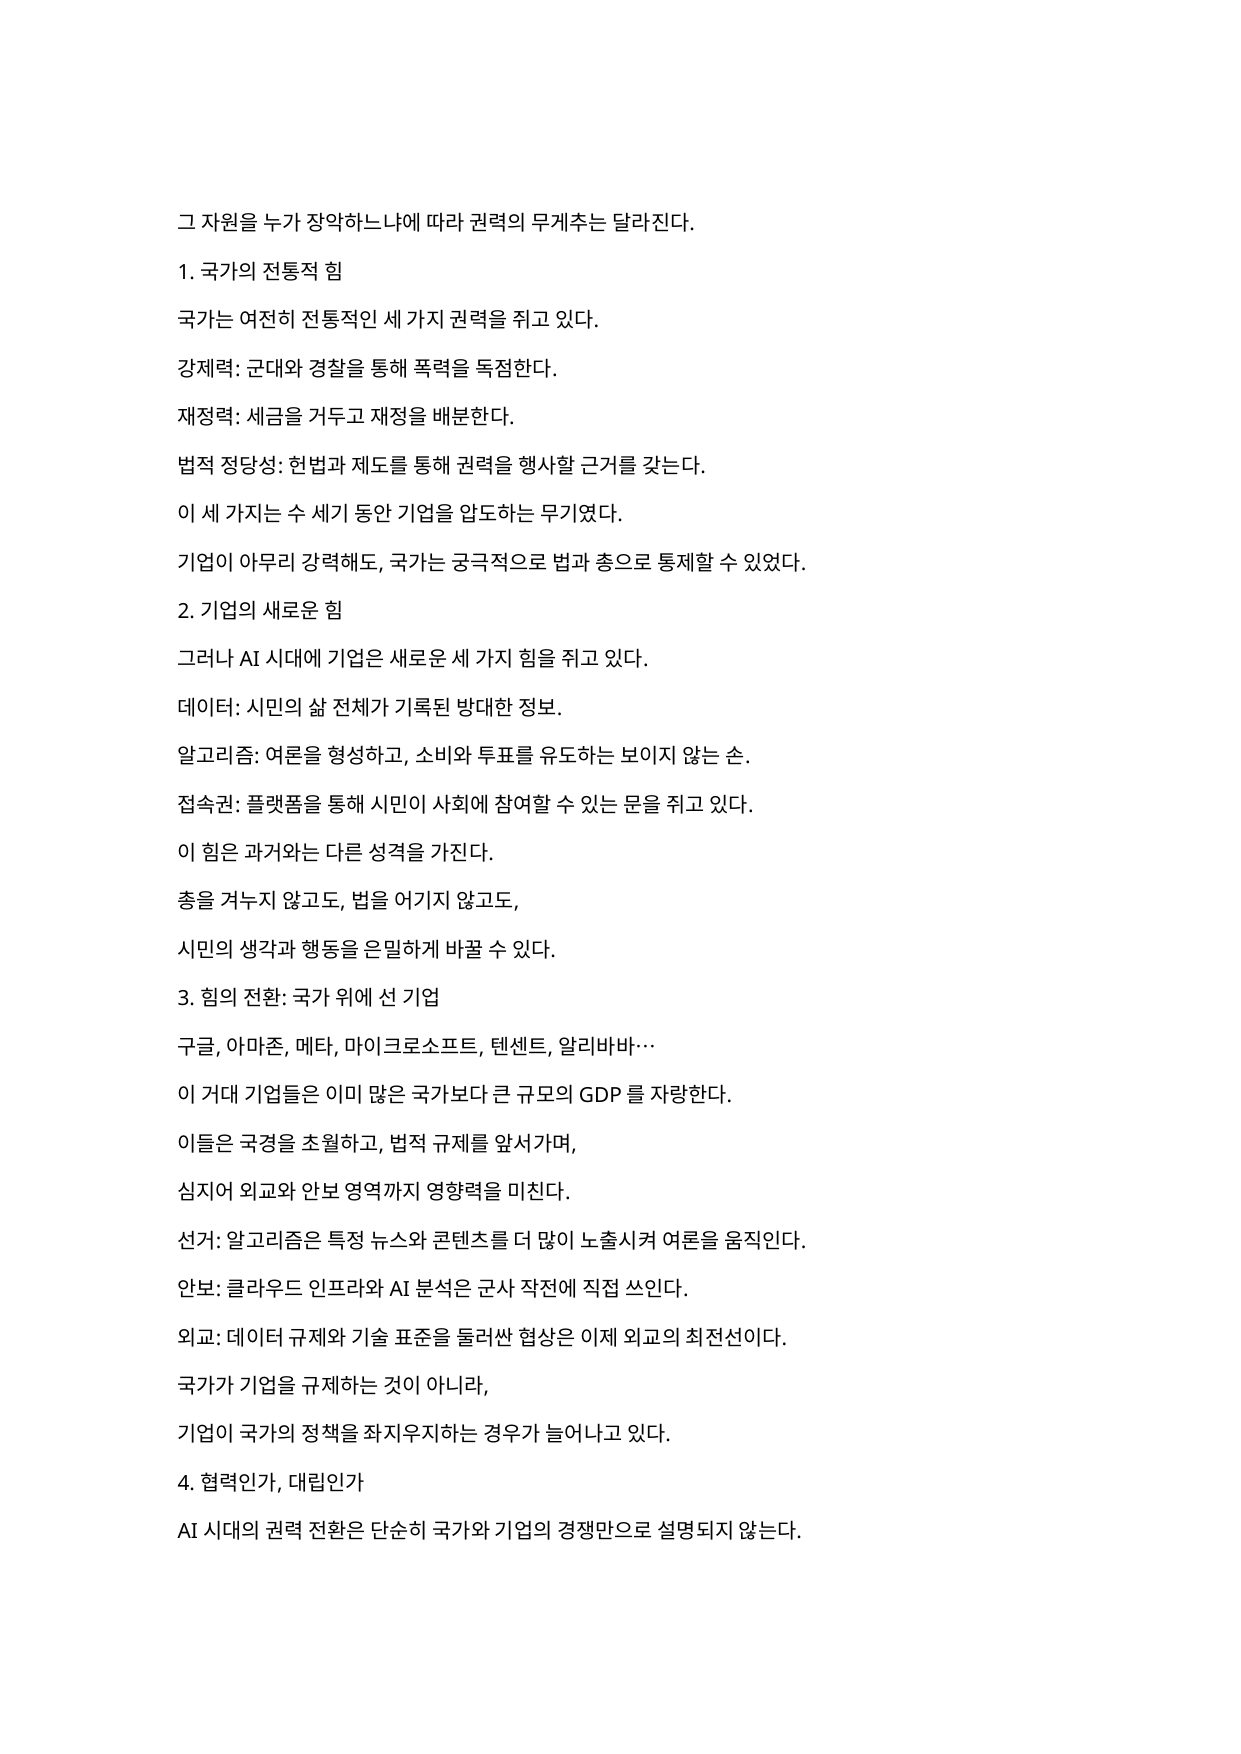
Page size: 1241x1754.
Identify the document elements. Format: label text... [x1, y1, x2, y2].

text 그 자원을 누가 장악하느냐에 따라 권력의 무게추는 달라진다. [177, 207, 1063, 237]
text AI 시대의 권력 전환은 단순히 국가와 기업의 경쟁만으로 설명되지 않는다. [177, 1514, 1063, 1545]
text 이들은 국경을 초월하고, 법적 규제를 앞서가며, [177, 1127, 1063, 1157]
text 3. 힘의 전환: 국가 위에 선 기업 [177, 982, 1063, 1012]
text 외교: 데이터 규제와 기술 표준을 둘러싼 협상은 이제 외교의 최전선이다. [177, 1321, 1063, 1351]
text 국가는 여전히 전통적인 세 가지 권력을 쥐고 있다. [177, 303, 1063, 334]
text 선거: 알고리즘은 특정 뉴스와 콘텐츠를 더 많이 노출시켜 여론을 움직인다. [177, 1224, 1063, 1254]
text 총을 겨누지 않고도, 법을 어기지 않고도, [177, 885, 1063, 915]
text 이 거대 기업들은 이미 많은 국가보다 큰 규모의 GDP를 자랑한다. [177, 1078, 1063, 1109]
text 데이터: 시민의 삶 전체가 기록된 방대한 정보. [177, 691, 1063, 721]
text 그러나 AI 시대에 기업은 새로운 세 가지 힘을 쥐고 있다. [177, 643, 1063, 673]
text 심지어 외교와 안보 영역까지 영향력을 미친다. [177, 1175, 1063, 1206]
text 이 세 가지는 수 세기 동안 기업을 압도하는 무기였다. [177, 497, 1063, 528]
text 시민의 생각과 행동을 은밀하게 바꿀 수 있다. [177, 933, 1063, 963]
text 기업이 국가의 정책을 좌지우지하는 경우가 늘어나고 있다. [177, 1418, 1063, 1448]
text 재정력: 세금을 거두고 재정을 배분한다. [177, 400, 1063, 431]
text 강제력: 군대와 경찰을 통해 폭력을 독점한다. [177, 352, 1063, 382]
text 기업이 아무리 강력해도, 국가는 궁극적으로 법과 총으로 통제할 수 있었다. [177, 546, 1063, 576]
text 국가가 기업을 규제하는 것이 아니라, [177, 1369, 1063, 1399]
text 이 힘은 과거와는 다른 성격을 가진다. [177, 836, 1063, 867]
text 1. 국가의 전통적 힘 [177, 255, 1063, 285]
text 법적 정당성: 헌법과 제도를 통해 권력을 행사할 근거를 갖는다. [177, 449, 1063, 479]
text 접속권: 플랫폼을 통해 시민이 사회에 참여할 수 있는 문을 쥐고 있다. [177, 788, 1063, 818]
text 알고리즘: 여론을 형성하고, 소비와 투표를 유도하는 보이지 않는 손. [177, 739, 1063, 770]
text 구글, 아마존, 메타, 마이크로소프트, 텐센트, 알리바바… [177, 1030, 1063, 1060]
text 안보: 클라우드 인프라와 AI 분석은 군사 작전에 직접 쓰인다. [177, 1272, 1063, 1303]
text 2. 기업의 새로운 힘 [177, 594, 1063, 624]
text 4. 협력인가, 대립인가 [177, 1466, 1063, 1496]
